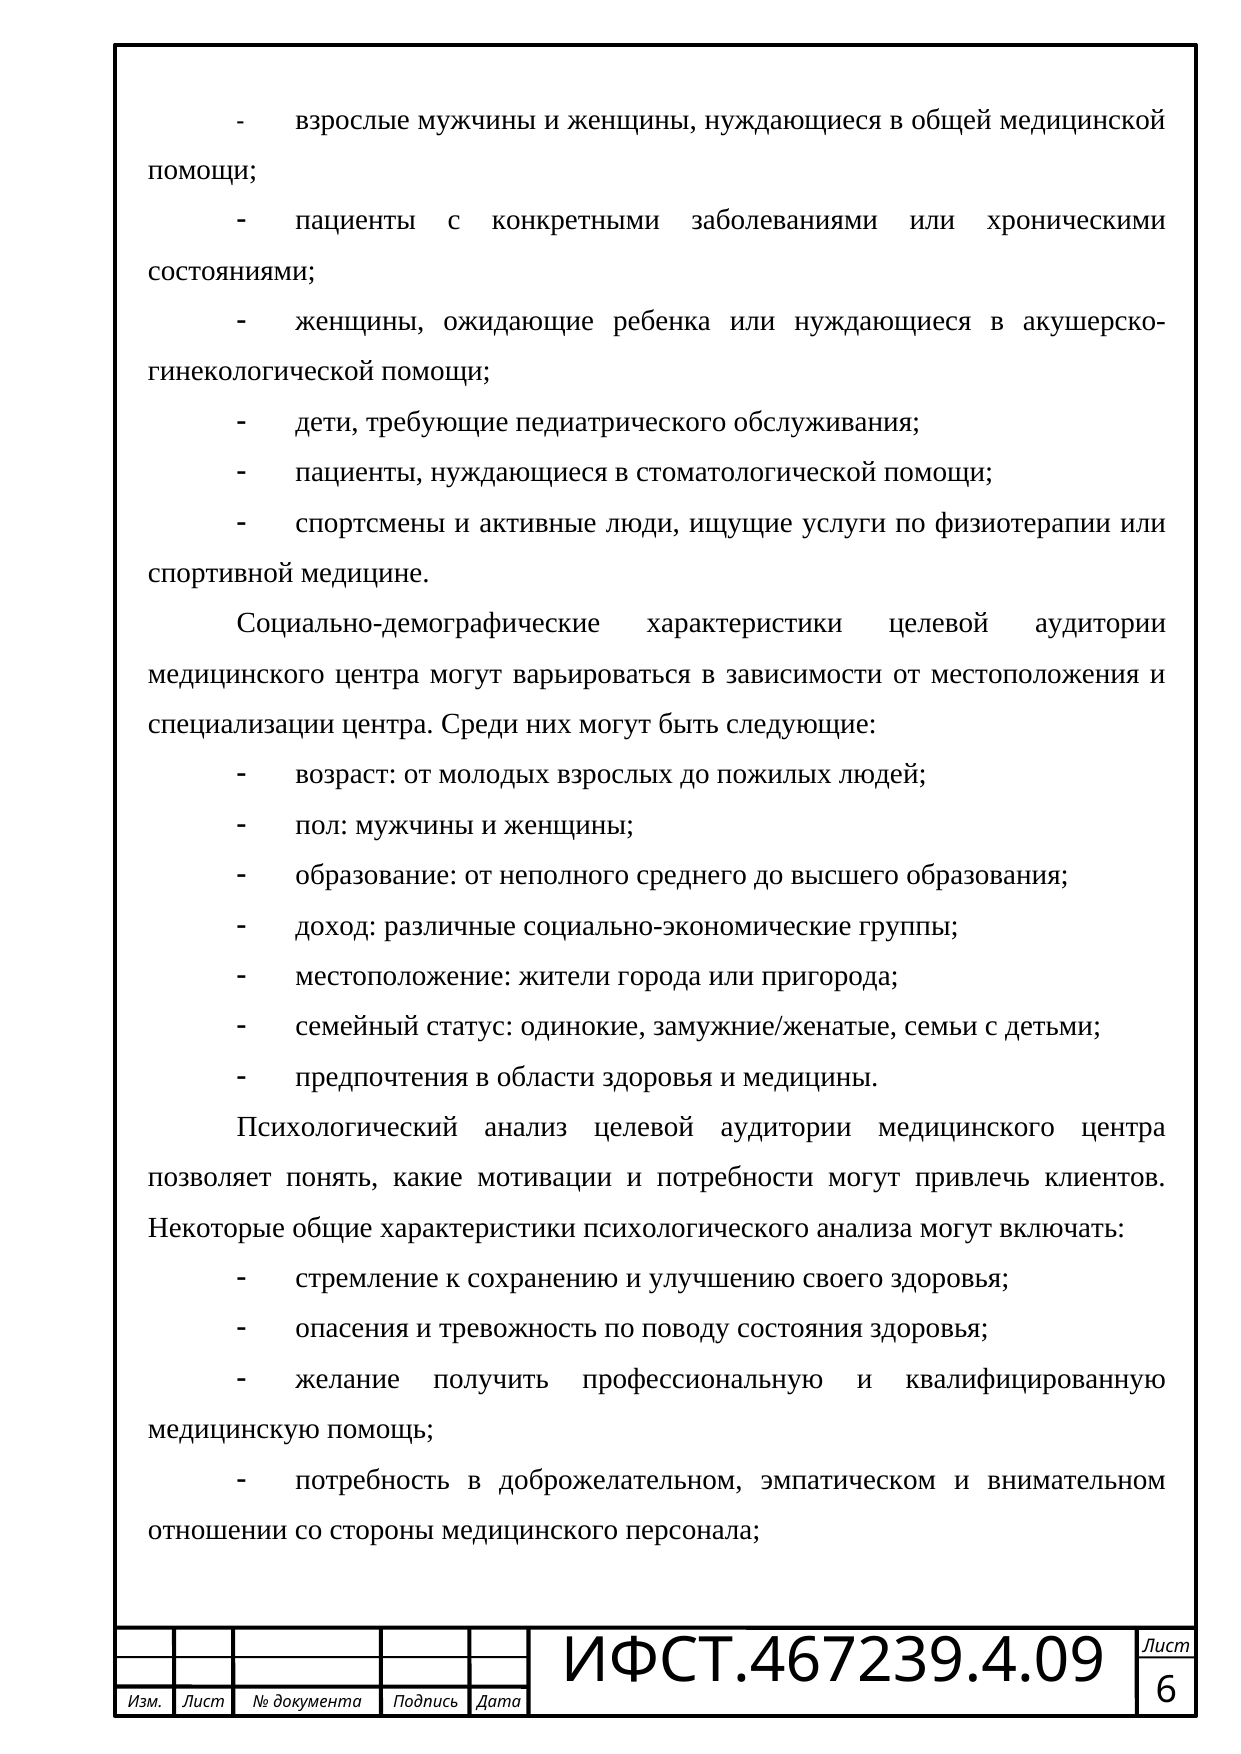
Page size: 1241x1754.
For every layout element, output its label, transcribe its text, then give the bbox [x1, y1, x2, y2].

list пациенты, нуждающиеся в стоматологической помощи; [148, 454, 1167, 488]
list взрослые мужчины и женщины, нуждающиеся в общей медицинской помощи; [148, 102, 1167, 186]
list семейный статус: одинокие, замужние/женатые, семьи с детьми; [148, 1008, 1167, 1042]
list пол: мужчины и женщины; [148, 807, 1167, 840]
list предпочтения в области здоровья и медицины. [148, 1059, 1167, 1092]
list стремление к сохранению и улучшению своего здоровья; [148, 1260, 1167, 1294]
list пациенты с конкретными заболеваниями или хроническими состояниями; [148, 202, 1167, 286]
list потребность в доброжелательном, эмпатическом и внимательном отношении со стороны медицинского персонала; [148, 1462, 1167, 1546]
list доход: различные социально-экономические группы; [148, 908, 1167, 941]
list опасения и тревожность по поводу состояния здоровья; [148, 1311, 1167, 1344]
list спортсмены и активные люди, ищущие услуги по физиотерапии или спортивной медицине. [148, 505, 1167, 589]
list образование: от неполного среднего до высшего образования; [148, 857, 1167, 891]
list женщины, ожидающие ребенка или нуждающиеся в акушерско-гинекологической помощи; [148, 303, 1167, 387]
list желание получить профессиональную и квалифицированную медицинскую помощь; [148, 1361, 1167, 1445]
list местоположение: жители города или пригорода; [148, 958, 1167, 992]
list возраст: от молодых взрослых до пожилых людей; [148, 756, 1167, 790]
list дети, требующие педиатрического обслуживания; [148, 404, 1167, 437]
text Социально-демографические характеристики целевой аудитории медицинского центра могут варьироваться в зависимости от местоположения и специализации центра. Среди них могут быть следующие: [148, 605, 1167, 739]
